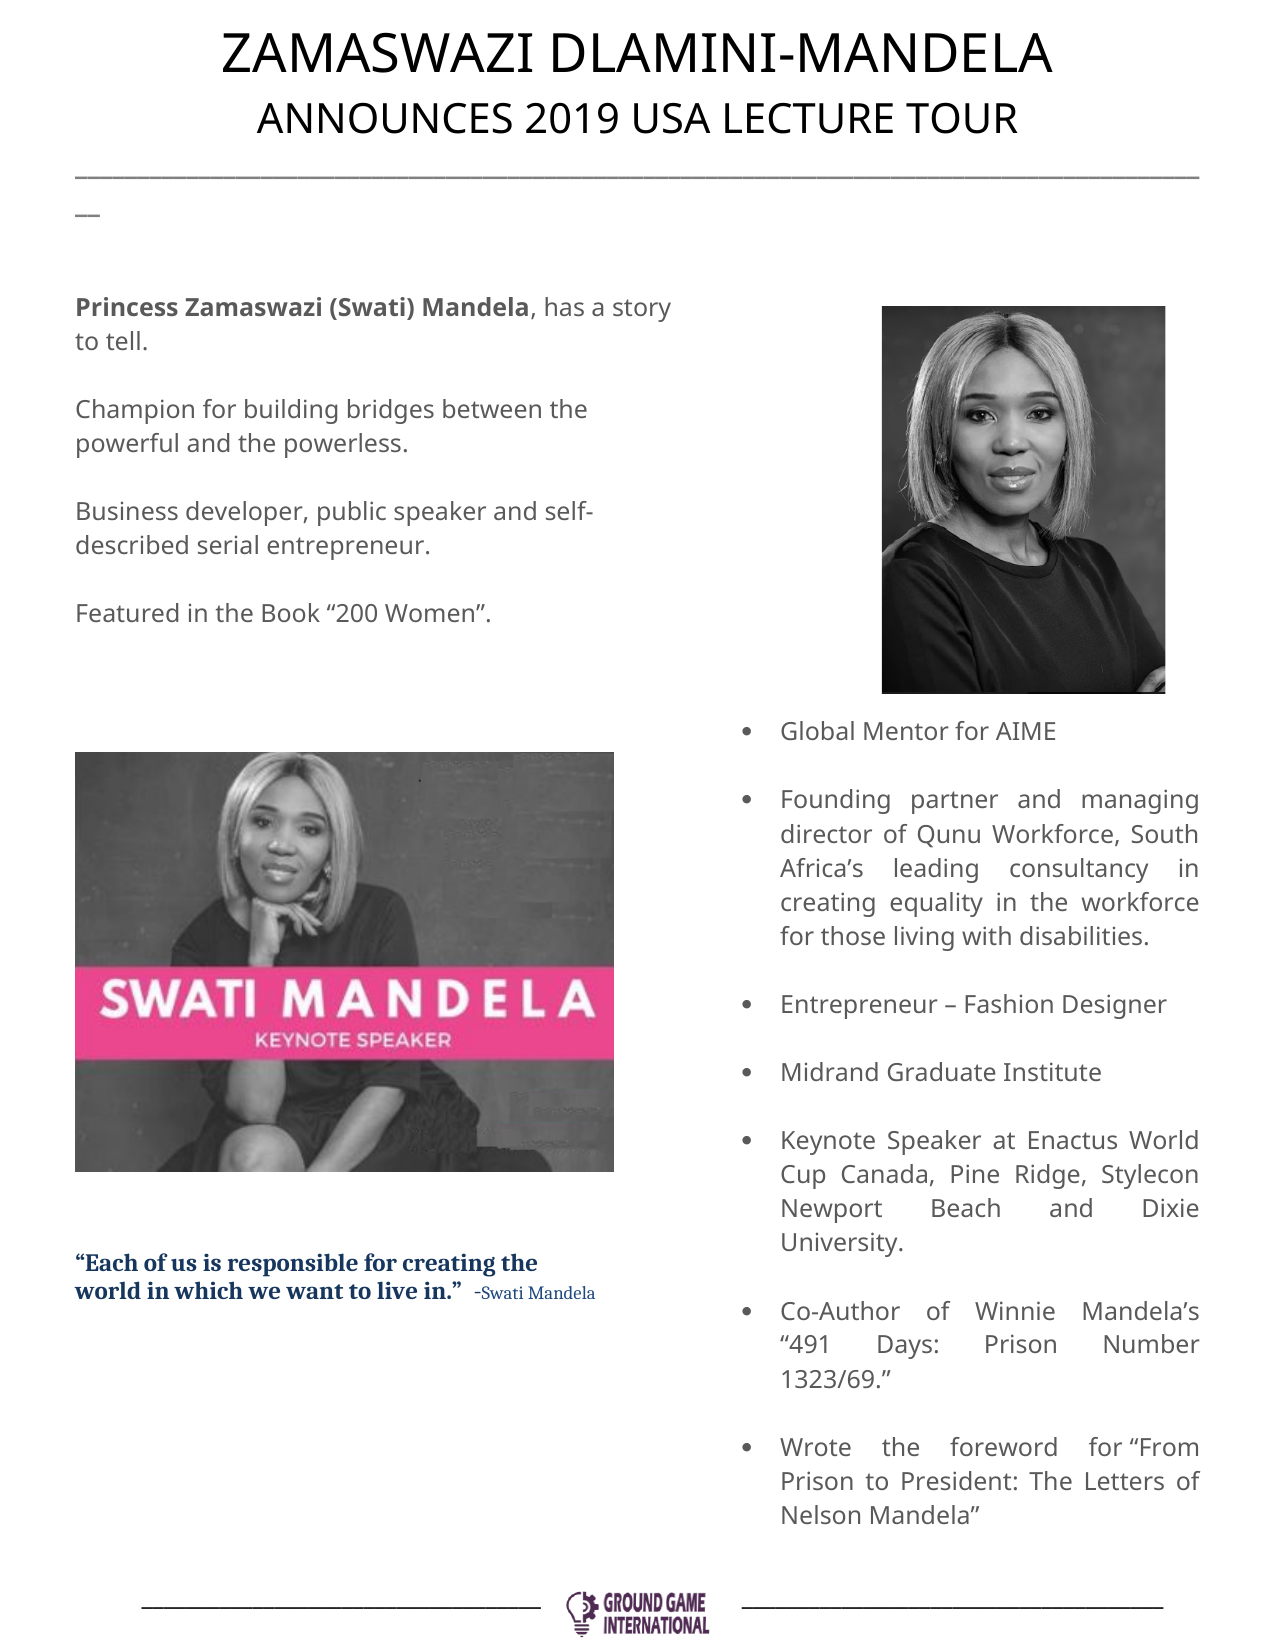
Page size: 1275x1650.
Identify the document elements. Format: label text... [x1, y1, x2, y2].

list Midrand Graduate Institute [742, 1055, 1200, 1089]
text ANNOUNCES 2019 USA LECTURE TOUR [75, 89, 1200, 146]
list Co-Author of Winnie Mandela’s “491 Days: Prison Number 1323/69.” [742, 1293, 1200, 1395]
list Global Mentor for AIME [742, 714, 1200, 748]
text _____________________________________________________________________________________________ [75, 146, 1200, 222]
text ZAMASWAZI DLAMINI-MANDELA [75, 15, 1200, 89]
picture [75, 752, 614, 1172]
picture [562, 1579, 713, 1647]
text Champion for building bridges between the powerful and the powerless. [75, 391, 697, 459]
list Wrote the foreword for “From Prison to President: The Letters of Nelson Mandela” [742, 1429, 1200, 1532]
list Founding partner and managing director of Qunu Workforce, South Africa’s leading consultancy in creating equality in the workforce for those living with disabilities. [742, 782, 1200, 952]
list Entrepreneur – Fashion Designer [742, 987, 1200, 1021]
text ____________________________________ ______________________________________ [75, 1578, 1200, 1612]
text Business developer, public speaker and self-described serial entrepreneur. [75, 494, 697, 562]
text Featured in the Book “200 Women”. [75, 596, 697, 630]
text Princess Zamaswazi (Swati) Mandela, has a story to tell. [75, 289, 697, 357]
text “Each of us is responsible for creating the world in which we want to live in.” -Swati Mandela [75, 1248, 600, 1306]
list Keynote Speaker at Enactus World Cup Canada, Pine Ridge, Stylecon Newport Beach and Dixie University. [742, 1123, 1200, 1259]
picture [881, 306, 1166, 694]
